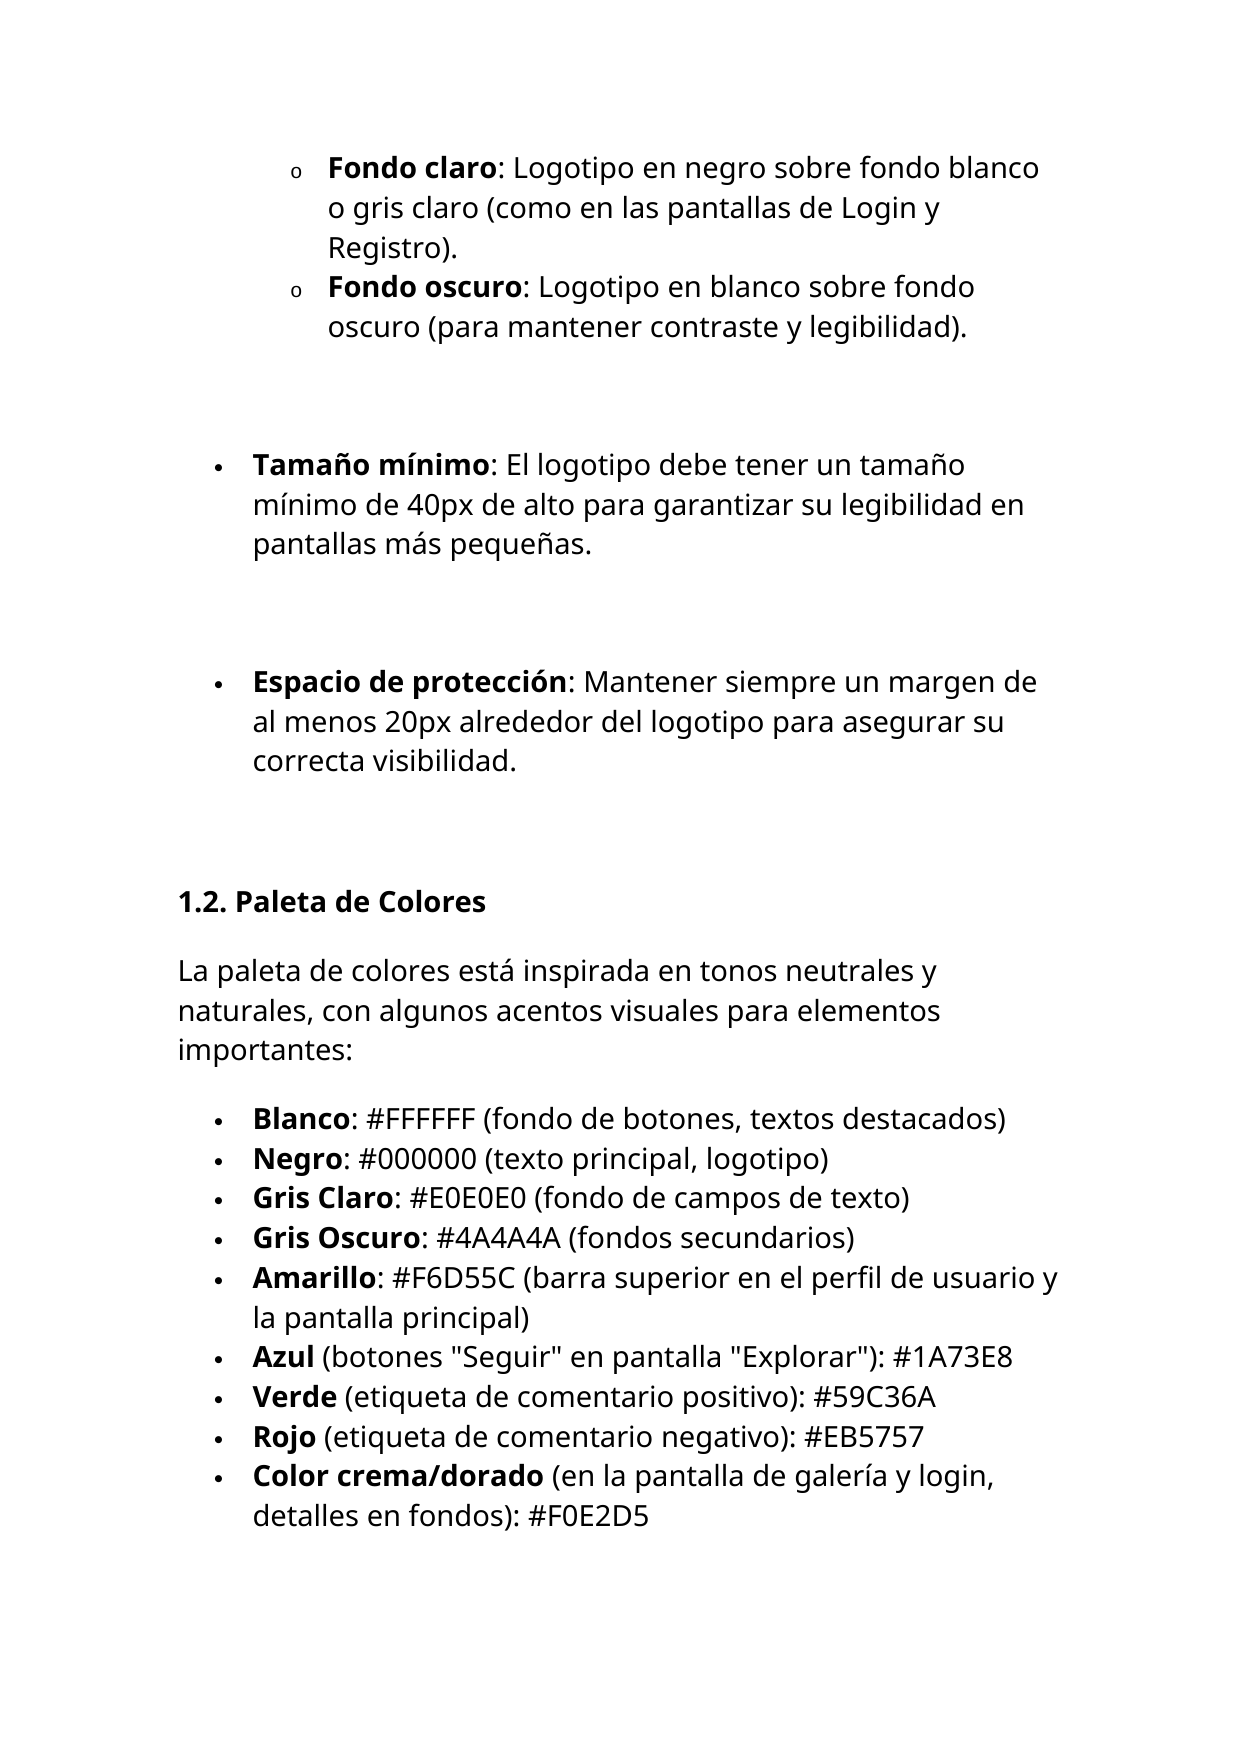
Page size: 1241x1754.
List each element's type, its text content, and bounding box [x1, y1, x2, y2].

text La paleta de colores está inspirada en tonos neutrales y naturales, con algunos acentos visuales para elementos importantes: [177, 950, 1063, 1069]
list Color crema/dorado (en la pantalla de galería y login, detalles en fondos): #F0E2D5 [215, 1456, 1063, 1535]
list Negro: #000000 (texto principal, logotipo) [215, 1138, 1063, 1178]
list Espacio de protección: Mantener siempre un margen de al menos 20px alrededor del logotipo para asegurar su correcta visibilidad. [215, 661, 1063, 780]
text 1.2. Paleta de Colores [177, 881, 1063, 921]
list Rojo (etiqueta de comentario negativo): #EB5757 [215, 1416, 1063, 1456]
list Gris Claro: #E0E0E0 (fondo de campos de texto) [215, 1178, 1063, 1217]
list Amarillo: #F6D55C (barra superior en el perfil de usuario y la pantalla principal) [215, 1257, 1063, 1337]
list Tamaño mínimo: El logotipo debe tener un tamaño mínimo de 40px de alto para garantizar su legibilidad en pantallas más pequeñas. [215, 444, 1063, 563]
list Gris Oscuro: #4A4A4A (fondos secundarios) [215, 1217, 1063, 1257]
list Blanco: #FFFFFF (fondo de botones, textos destacados) [215, 1098, 1063, 1138]
list Verde (etiqueta de comentario positivo): #59C36A [215, 1376, 1063, 1416]
list Fondo oscuro: Logotipo en blanco sobre fondo oscuro (para mantener contraste y legibilidad). [290, 267, 1063, 346]
list Fondo claro: Logotipo en negro sobre fondo blanco o gris claro (como en las pantallas de Login y Registro). [290, 148, 1063, 267]
list Azul (botones "Seguir" en pantalla "Explorar"): #1A73E8 [215, 1337, 1063, 1376]
